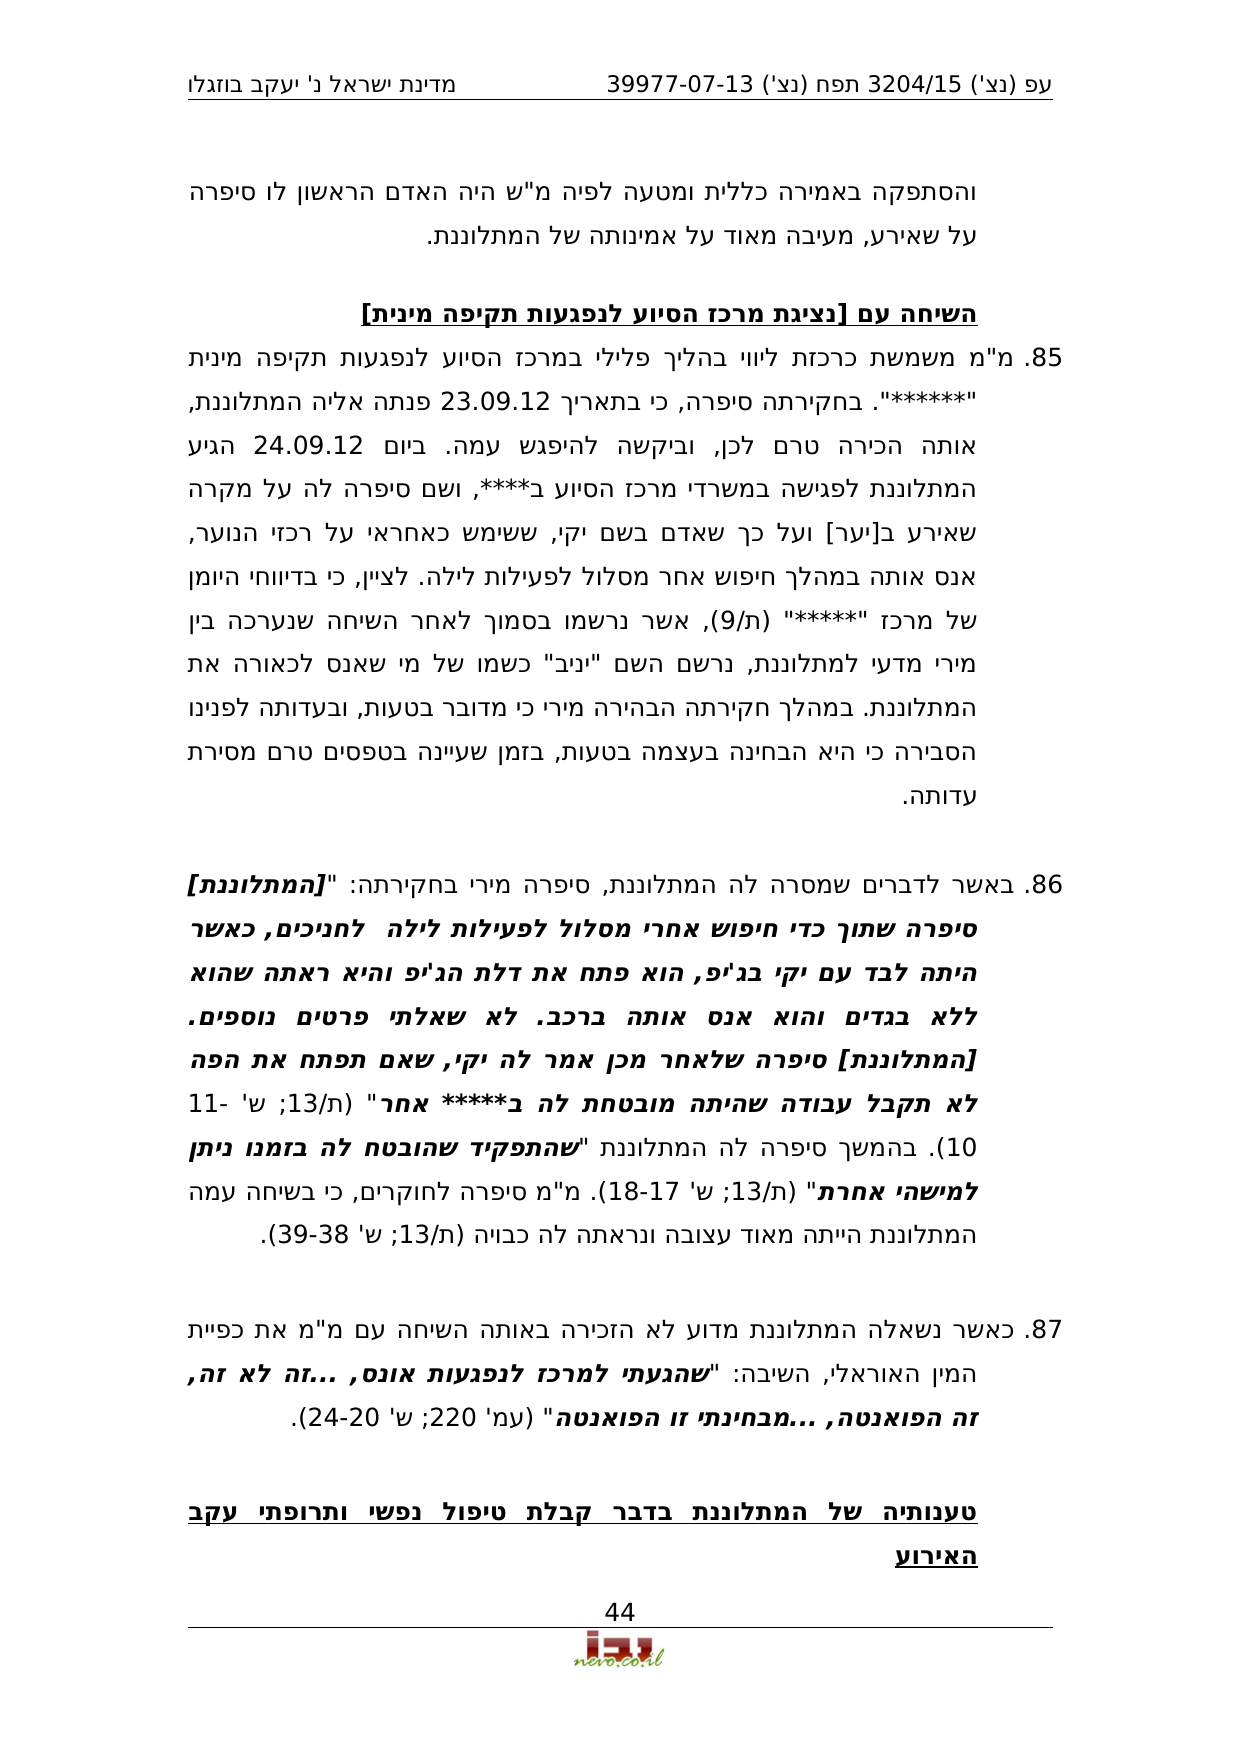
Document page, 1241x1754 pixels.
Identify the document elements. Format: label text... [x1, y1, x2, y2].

list מ"מ משמשת כרכזת ליווי בהליך פלילי במרכז הסיוע לנפגעות תקיפה מינית "******". בחקירתה סיפרה, כי בתאריך 23.09.12 פנתה אליה המתלוננת, אותה הכירה טרם לכן, וביקשה להיפגש עמה. ביום 24.09.12 הגיע המתלוננת לפגישה במשרדי מרכז הסיוע ב****, ושם סיפרה לה על מקרה שאירע ב[יער] ועל כך שאדם בשם יקי, ששימש כאחראי על רכזי הנוער, אנס אותה במהלך חיפוש אחר מסלול לפעילות לילה. לציין, כי בדיווחי היומן של מרכז "*****" (ת/9), אשר נרשמו בסמוך לאחר השיחה שנערכה בין מירי מדעי למתלוננת, נרשם השם "יניב" כשמו של מי שאנס לכאורה את המתלוננת. במהלך חקירתה הבהירה מירי כי מדובר בטעות, ובעדותה לפנינו הסבירה כי היא הבחינה בעצמה בטעות, בזמן שעיינה בטפסים טרם מסירת עדותה. [187, 343, 1015, 810]
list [187, 177, 1015, 250]
list באשר לדברים שמסרה לה המתלוננת, סיפרה מירי בחקירתה: "[המתלוננת] סיפרה שתוך כדי חיפוש אחרי מסלול לפעילות לילה לחניכים, כאשר היתה לבד עם יקי בג'יפ, הוא פתח את דלת הג'יפ והיא ראתה שהוא ללא בגדים והוא אנס אותה ברכב. לא שאלתי פרטים נוספים. [המתלוננת] סיפרה שלאחר מכן אמר לה יקי, שאם תפתח את הפה לא תקבל עבודה שהיתה מובטחת לה ב***** אחר" (ת/13; ש' 11-10). בהמשך סיפרה לה המתלוננת "שהתפקיד שהובטח לה בזמנו ניתן למישהי אחרת" (ת/13; ש' 18-17). מ"מ סיפרה לחוקרים, כי בשיחה עמה המתלוננת הייתה מאוד עצובה ונראתה לה כבויה (ת/13; ש' 39-38). [187, 870, 1015, 1249]
text טענותיה של המתלוננת בדבר קבלת טיפול נפשי ותרופתי עקב האירוע [187, 1497, 978, 1570]
text השיחה עם [נציגת מרכז הסיוע לנפגעות תקיפה מינית] [187, 300, 978, 329]
picture [574, 1630, 666, 1668]
list כאשר נשאלה המתלוננת מדוע לא הזכירה באותה השיחה עם מ"מ את כפיית המין האוראלי, השיבה: "שהגעתי למרכז לנפגעות אונס, ...זה לא זה, זה הפואנטה, ...מבחינתי זו הפואנטה" (עמ' 220; ש' 24-20). [187, 1315, 1015, 1432]
